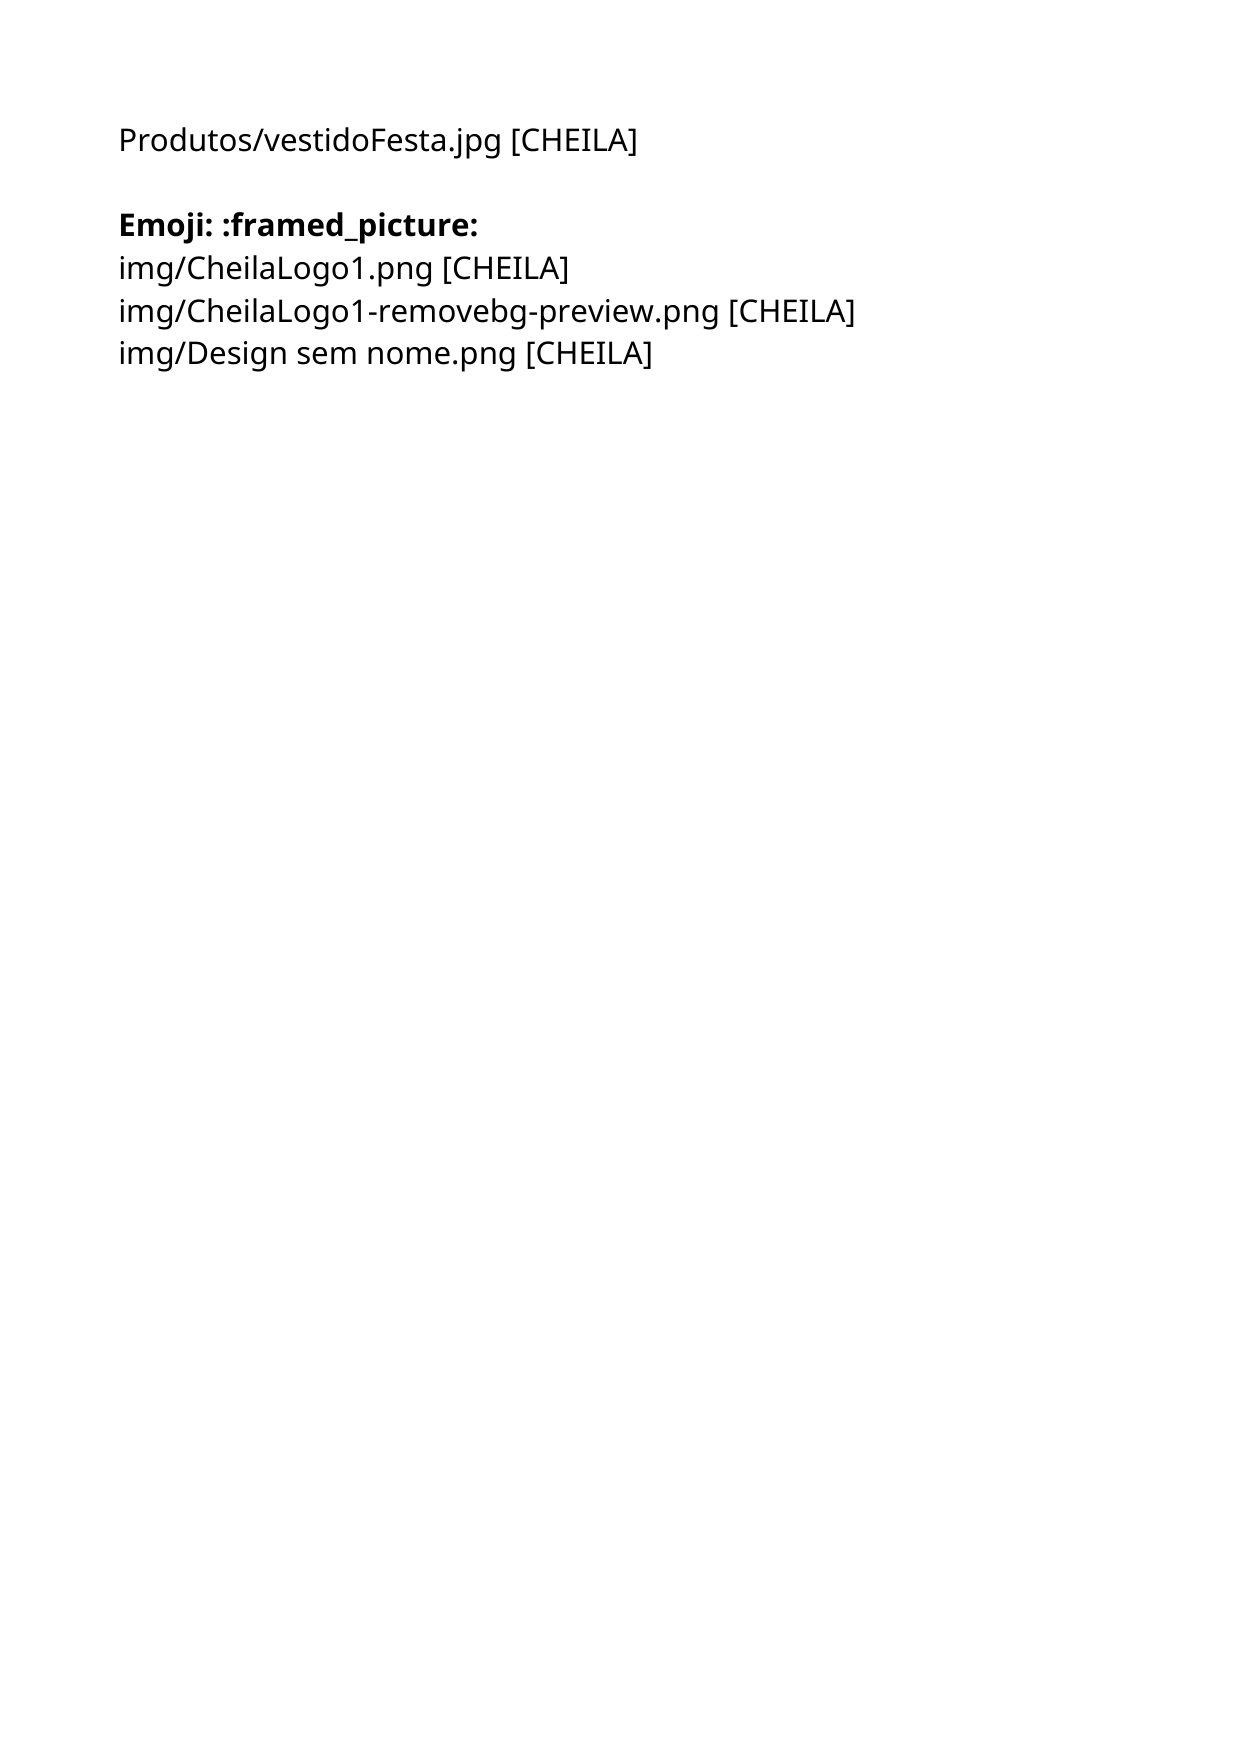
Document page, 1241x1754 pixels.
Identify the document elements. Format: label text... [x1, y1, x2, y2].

text img/CheilaLogo1-removebg-preview.png [CHEILA] [118, 288, 1122, 331]
text Emoji: :framed_picture: [118, 203, 1122, 246]
text img/CheilaLogo1.png [CHEILA] [118, 246, 1122, 288]
text Produtos/vestidoFesta.jpg [CHEILA] [118, 118, 1122, 161]
text img/Design sem nome.png [CHEILA] [118, 331, 1122, 374]
